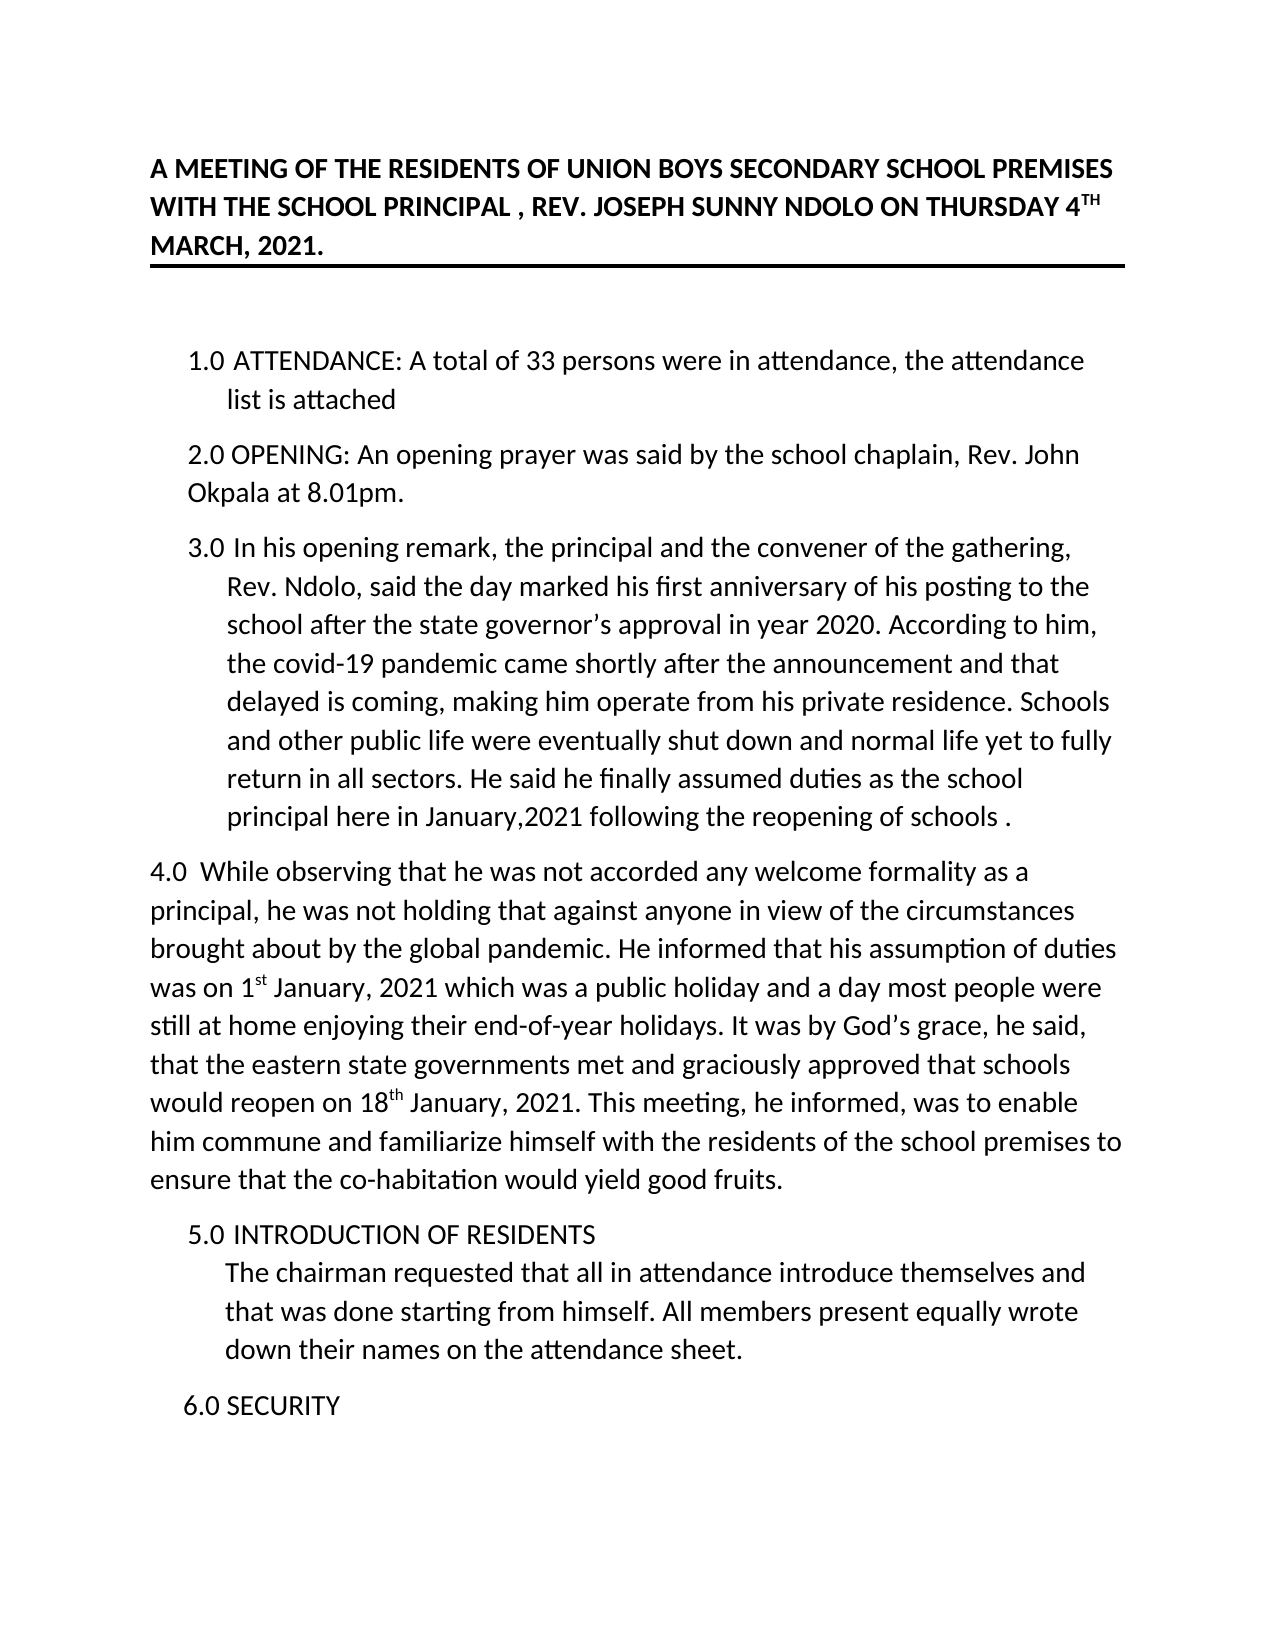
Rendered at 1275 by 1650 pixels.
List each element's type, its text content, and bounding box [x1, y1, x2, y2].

text 4.0 While observing that he was not accorded any welcome formality as a principal, he was not holding that against anyone in view of the circumstances brought about by the global pandemic. He informed that his assumption of duties was on 1st January, 2021 which was a public holiday and a day most people were still at home enjoying their end-of-year holidays. It was by God’s grace, he said, that the eastern state governments met and graciously approved that schools would reopen on 18th January, 2021. This meeting, he informed, was to enable him commune and familiarize himself with the residents of the school premises to ensure that the co-habitation would yield good fruits. [150, 853, 1125, 1197]
text A MEETING OF THE RESIDENTS OF UNION BOYS SECONDARY SCHOOL PREMISES WITH THE SCHOOL PRINCIPAL , REV. JOSEPH SUNNY NDOLO ON THURSDAY 4TH MARCH, 2021. [150, 150, 1125, 264]
text 2.0 OPENING: An opening prayer was said by the school chaplain, Rev. John Okpala at 8.01pm. [187, 436, 1125, 510]
list ATTENDANCE: A total of 33 persons were in attendance, the attendance list is attached [187, 342, 1125, 416]
list In his opening remark, the principal and the convener of the gathering, Rev. Ndolo, said the day marked his first anniversary of his posting to the school after the state governor’s approval in year 2020. According to him, the covid-19 pandemic came shortly after the announcement and that delayed is coming, making him operate from his private residence. Schools and other public life were eventually shut down and normal life yet to fully return in all sectors. He said he finally assumed duties as the school principal here in January,2021 following the reopening of schools . [187, 529, 1125, 834]
list INTRODUCTION OF RESIDENTS [187, 1216, 1125, 1252]
text 6.0 SECURITY [150, 1387, 1125, 1422]
list The chairman requested that all in attendance introduce themselves and that was done starting from himself. All members present equally wrote down their names on the attendance sheet. [225, 1254, 1125, 1367]
